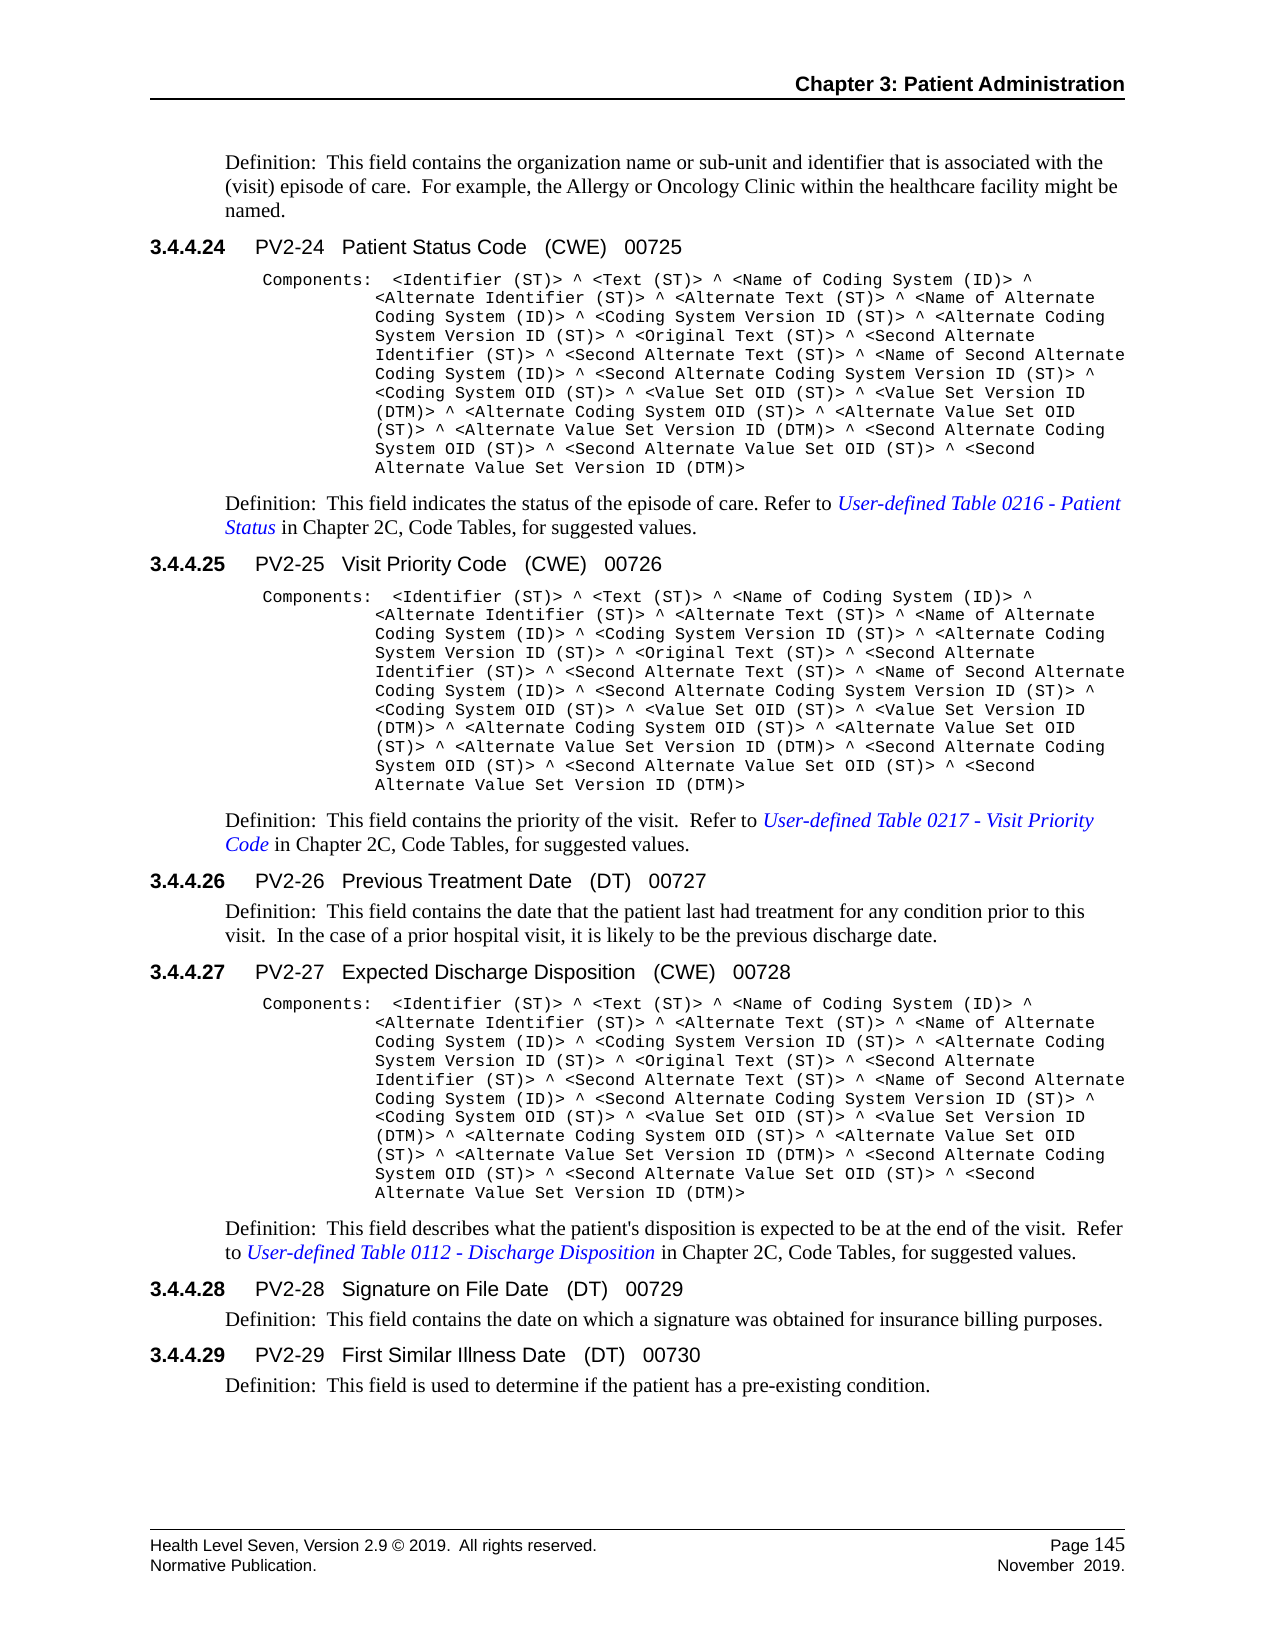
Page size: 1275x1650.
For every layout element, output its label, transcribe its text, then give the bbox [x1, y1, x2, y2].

subtitle PV2-26 Previous Treatment Date (DT) 00727 [150, 869, 1125, 893]
text Definition: This field contains the organization name or sub-unit and identifier that is associated with the (visit) episode of care. For example, the Allergy or Oncology Clinic within the healthcare facility might be named. [225, 150, 1125, 222]
text Definition: This field contains the date that the patient last had treatment for any condition prior to this visit. In the case of a prior hospital visit, it is likely to be the previous discharge date. [225, 899, 1125, 947]
subtitle PV2-25 Visit Priority Code (CWE) 00726 [150, 552, 1125, 576]
text Definition: This field contains the date on which a signature was obtained for insurance billing purposes. [225, 1307, 1125, 1331]
text Definition: This field is used to determine if the patient has a pre-existing condition. [225, 1373, 1125, 1397]
subtitle PV2-24 Patient Status Code (CWE) 00725 [150, 235, 1125, 259]
text Definition: This field contains the priority of the visit. Refer to User-defined Table 0217 - Visit Priority Code in Chapter 2C, Code Tables, for suggested values. [225, 808, 1125, 856]
subtitle PV2-29 First Similar Illness Date (DT) 00730 [150, 1343, 1125, 1367]
subtitle PV2-28 Signature on File Date (DT) 00729 [150, 1276, 1125, 1300]
text Definition: This field describes what the patient's disposition is expected to be at the end of the visit. Refer to User-defined Table 0112 - Discharge Disposition in Chapter 2C, Code Tables, for suggested values. [225, 1216, 1125, 1264]
text Definition: This field indicates the status of the episode of care. Refer to User-defined Table 0216 - Patient Status in Chapter 2C, Code Tables, for suggested values. [225, 491, 1125, 539]
subtitle PV2-27 Expected Discharge Disposition (CWE) 00728 [150, 959, 1125, 983]
